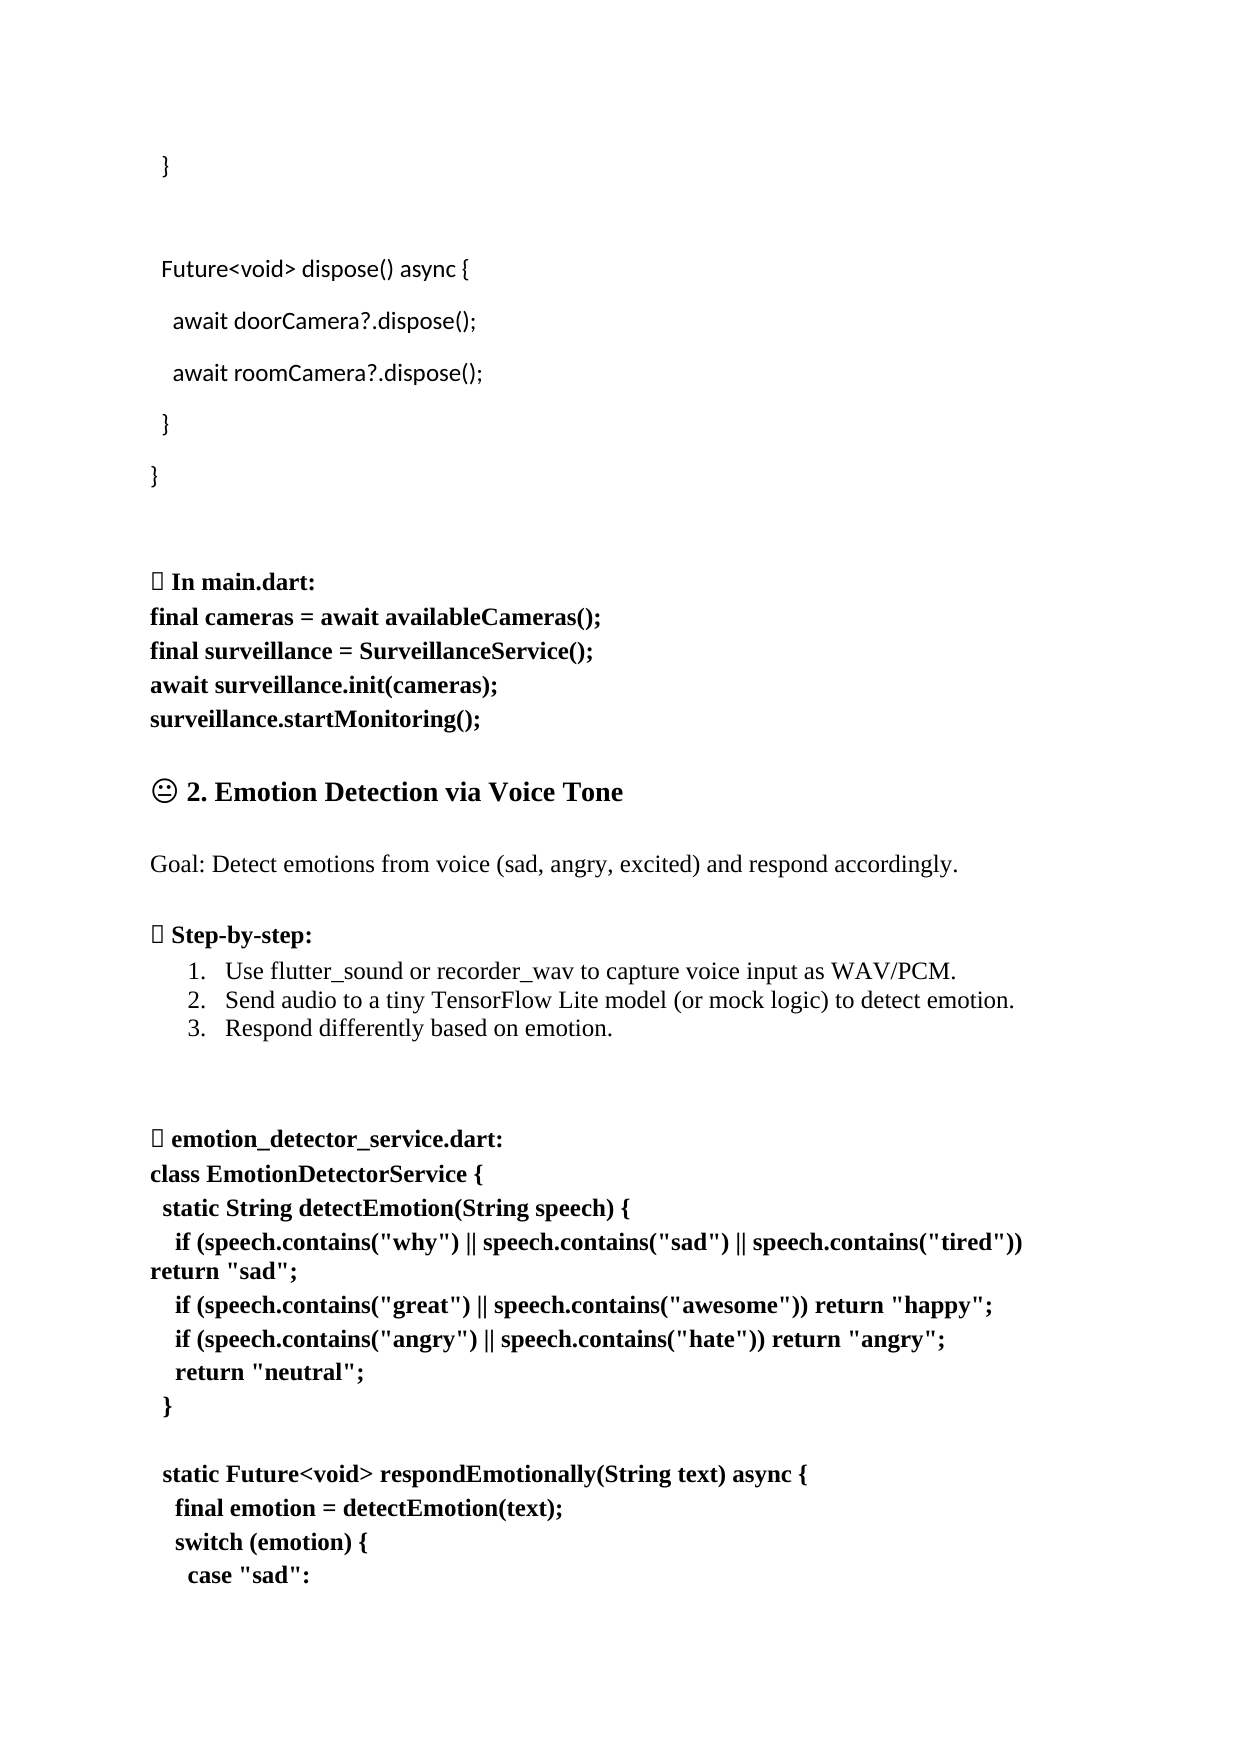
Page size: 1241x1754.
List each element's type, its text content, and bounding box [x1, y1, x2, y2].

list Use flutter_sound or recorder_wav to capture voice input as WAV/PCM. [187, 956, 1090, 985]
text 🎯 In main.dart: [150, 563, 1090, 597]
text 😐 2. Emotion Detection via Voice Tone [150, 772, 1090, 810]
text Future<void> dispose() async { [150, 253, 1090, 284]
text switch (emotion) { [150, 1527, 1090, 1556]
list Respond differently based on emotion. [187, 1013, 1090, 1042]
text await surveillance.init(cameras); [150, 670, 1090, 699]
text static String detectEmotion(String speech) { [150, 1193, 1090, 1222]
text class EmotionDetectorService { [150, 1159, 1090, 1188]
text 📄 emotion_detector_service.dart: [150, 1120, 1090, 1154]
text await doorCamera?.dispose(); [150, 305, 1090, 336]
list Send audio to a tiny TensorFlow Lite model (or mock logic) to detect emotion. [187, 985, 1090, 1013]
text return "neutral"; [150, 1357, 1090, 1386]
text surveillance.startMonitoring(); [150, 704, 1090, 733]
text if (speech.contains("great") || speech.contains("awesome")) return "happy"; [150, 1290, 1090, 1318]
text static Future<void> respondEmotionally(String text) async { [150, 1459, 1090, 1488]
text final cameras = await availableCameras(); [150, 602, 1090, 631]
text final surveillance = SurveillanceService(); [150, 636, 1090, 665]
text if (speech.contains("why") || speech.contains("sad") || speech.contains("tired")) return "sad"; [150, 1227, 1090, 1285]
text } [150, 460, 1090, 491]
text case "sad": [150, 1561, 1090, 1589]
text Goal: Detect emotions from voice (sad, angry, excited) and respond accordingly. [150, 849, 1090, 878]
text await roomCamera?.dispose(); [150, 357, 1090, 387]
text if (speech.contains("angry") || speech.contains("hate")) return "angry"; [150, 1324, 1090, 1352]
text } [150, 408, 1090, 439]
text final emotion = detectEmotion(text); [150, 1493, 1090, 1522]
text } [150, 150, 1090, 181]
text ✅ Step-by-step: [150, 917, 1090, 951]
text } [150, 1391, 1090, 1420]
